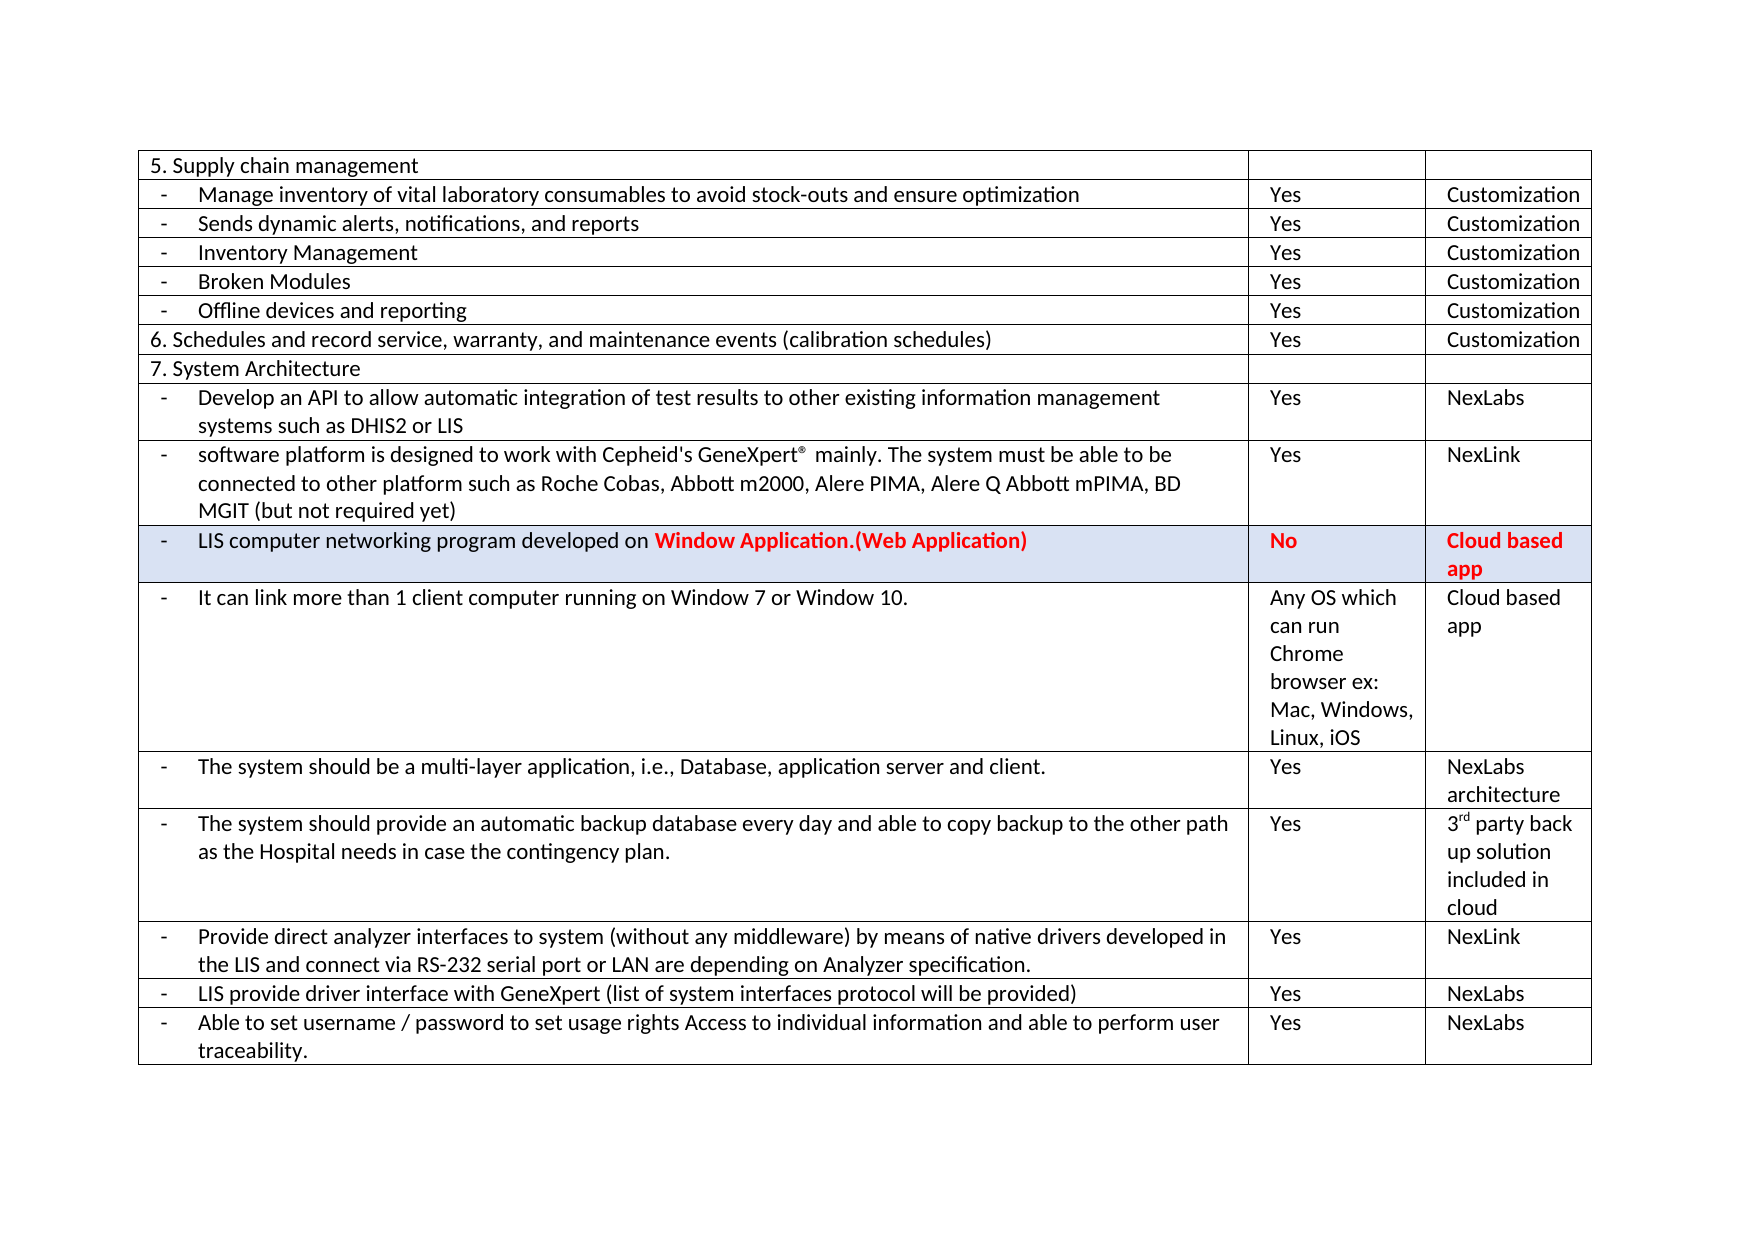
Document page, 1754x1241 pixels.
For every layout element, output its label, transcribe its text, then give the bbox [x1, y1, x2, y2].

table_cell NexLink [1426, 441, 1591, 525]
table_cell It can link more than 1 client computer running on Window 7 or Window 10. [139, 583, 1248, 751]
table_cell NexLabs [1426, 1008, 1591, 1064]
table_cell Customization [1426, 296, 1591, 324]
table_cell Customization [1426, 267, 1591, 295]
table_cell The system should be a multi-layer application, i.e., Database, application server and client. [139, 752, 1248, 808]
table_cell NexLabs [1426, 384, 1591, 439]
table_cell Inventory Management [139, 238, 1248, 266]
table_cell Yes [1249, 979, 1425, 1007]
table_cell Yes [1249, 209, 1425, 237]
table_cell Customization [1426, 180, 1591, 208]
table_cell Yes [1249, 384, 1425, 439]
table_cell Yes [1249, 325, 1425, 353]
table_cell Yes [1249, 922, 1425, 978]
table_cell 6. Schedules and record service, warranty, and maintenance events (calibration schedules) [139, 325, 1248, 353]
table_cell Offline devices and reporting [139, 296, 1248, 324]
table_cell [1249, 151, 1425, 179]
table_cell Yes [1249, 238, 1425, 266]
table_cell Cloud based app [1426, 526, 1591, 582]
table_cell [1249, 355, 1425, 382]
table_cell [1426, 355, 1591, 382]
table_cell Manage inventory of vital laboratory consumables to avoid stock-outs and ensure optimization [139, 180, 1248, 208]
table_cell Yes [1249, 752, 1425, 808]
table_cell 3rd party back up solution included in cloud [1426, 809, 1591, 921]
table_cell Develop an API to allow automatic integration of test results to other existing information management systems such as DHIS2 or LIS [139, 384, 1248, 439]
table_cell Yes [1249, 809, 1425, 921]
table_cell Yes [1249, 180, 1425, 208]
table_cell software platform is designed to work with Cepheid's GeneXpert® mainly. The system must be able to be connected to other platform such as Roche Cobas, Abbott m2000, Alere PIMA, Alere Q Abbott mPIMA, BD MGIT (but not required yet) [139, 441, 1248, 525]
table_cell Any OS which can run Chrome browser ex: Mac, Windows, Linux, iOS [1249, 583, 1425, 751]
table_cell Customization [1426, 325, 1591, 353]
table_cell Yes [1249, 296, 1425, 324]
table_cell Yes [1249, 267, 1425, 295]
table_cell Customization [1426, 209, 1591, 237]
table_cell Able to set username / password to set usage rights Access to individual information and able to perform user traceability. [139, 1008, 1248, 1064]
table_cell Broken Modules [139, 267, 1248, 295]
table_cell Cloud based app [1426, 583, 1591, 751]
table_cell NexLabs architecture [1426, 752, 1591, 808]
table_cell 7. System Architecture [139, 355, 1248, 382]
table_cell NexLink [1426, 922, 1591, 978]
table_cell NexLabs [1426, 979, 1591, 1007]
table_cell LIS provide driver interface with GeneXpert (list of system interfaces protocol will be provided) [139, 979, 1248, 1007]
table_cell Provide direct analyzer interfaces to system (without any middleware) by means of native drivers developed in the LIS and connect via RS-232 serial port or LAN are depending on Analyzer specification. [139, 922, 1248, 978]
table_cell 5. Supply chain management [139, 151, 1248, 179]
table_cell LIS computer networking program developed on Window Application.(Web Application) [139, 526, 1248, 582]
table_cell Yes [1249, 441, 1425, 525]
table_cell [1426, 151, 1591, 179]
table_cell The system should provide an automatic backup database every day and able to copy backup to the other path as the Hospital needs in case the contingency plan. [139, 809, 1248, 921]
table_cell No [1249, 526, 1425, 582]
table_cell Sends dynamic alerts, notifications, and reports [139, 209, 1248, 237]
table_cell Customization [1426, 238, 1591, 266]
table_cell Yes [1249, 1008, 1425, 1064]
